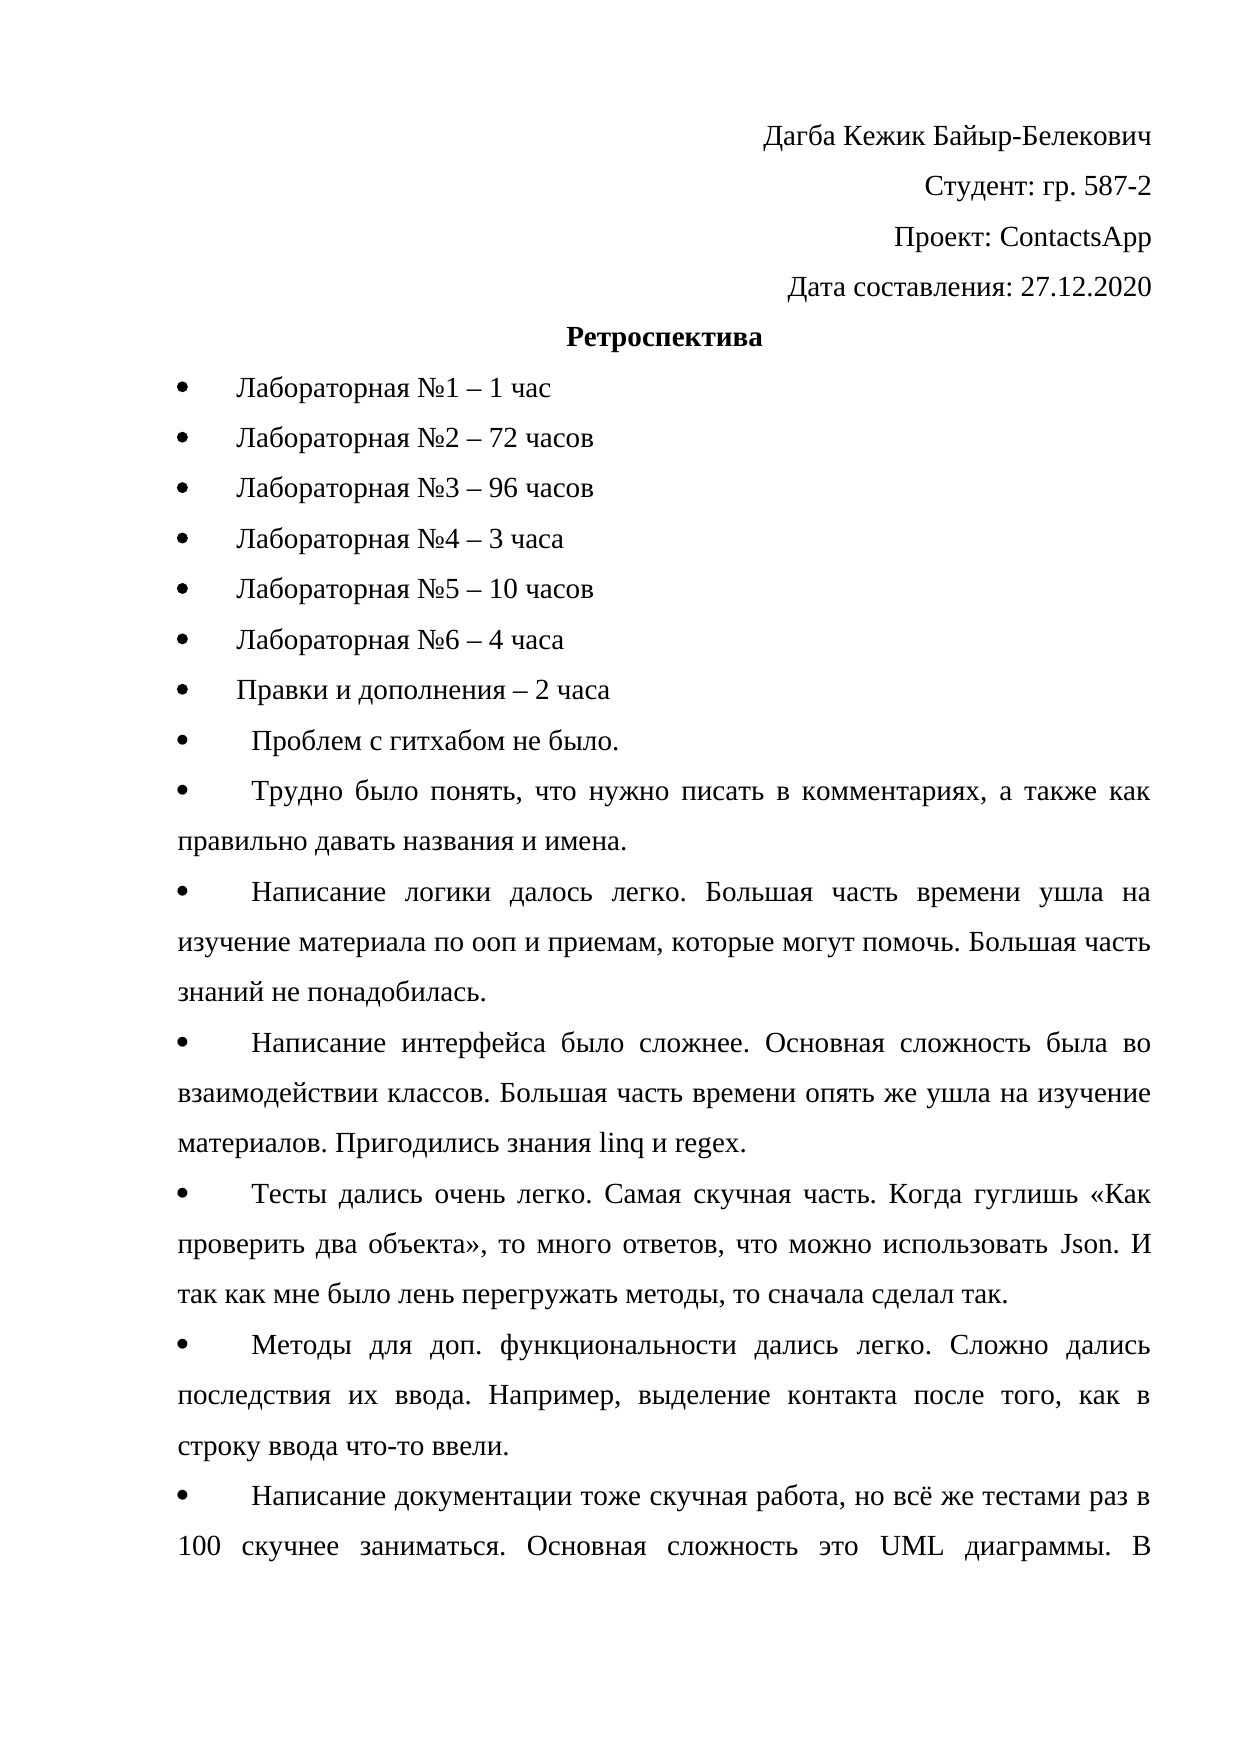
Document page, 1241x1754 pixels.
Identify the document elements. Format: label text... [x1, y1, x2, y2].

text Дата составления: 27.12.2020 [177, 269, 1152, 303]
text Ретроспектива [177, 319, 1152, 353]
list Написание логики далось легко. Большая часть времени ушла на изучение материала по ооп и приемам, которые могут помочь. Большая часть знаний не понадобилась. [177, 874, 1152, 1008]
list Написание интерфейса было сложнее. Основная сложность была во взаимодействии классов. Большая часть времени опять же ушла на изучение материалов. Пригодились знания linq и regex. [177, 1025, 1152, 1159]
list Правки и дополнения – 2 часа [177, 672, 1152, 706]
list Лабораторная №5 – 10 часов [177, 571, 1152, 605]
list Тесты дались очень легко. Самая скучная часть. Когда гуглишь «Как проверить два объекта», то много ответов, что можно использовать Json. И так как мне было лень перегружать методы, то сначала сделал так. [177, 1176, 1152, 1310]
list Методы для доп. функциональности дались легко. Сложно дались последствия их ввода. Например, выделение контакта после того, как в строку ввода что-то ввели. [177, 1327, 1152, 1461]
text Студент: гр. 587-2 [177, 168, 1152, 202]
text Проект: ContactsApp [177, 219, 1152, 252]
list Трудно было понять, что нужно писать в комментариях, а также как правильно давать названия и имена. [177, 773, 1152, 857]
list Лабораторная №3 – 96 часов [177, 471, 1152, 504]
text Дагба Кежик Байыр-Белекович [177, 118, 1152, 152]
list Лабораторная №2 – 72 часов [177, 420, 1152, 454]
list Лабораторная №1 – 1 час [177, 370, 1152, 403]
list Лабораторная №4 – 3 часа [177, 521, 1152, 554]
list Проблем с гитхабом не было. [177, 723, 1152, 756]
list Лабораторная №6 – 4 часа [177, 622, 1152, 655]
